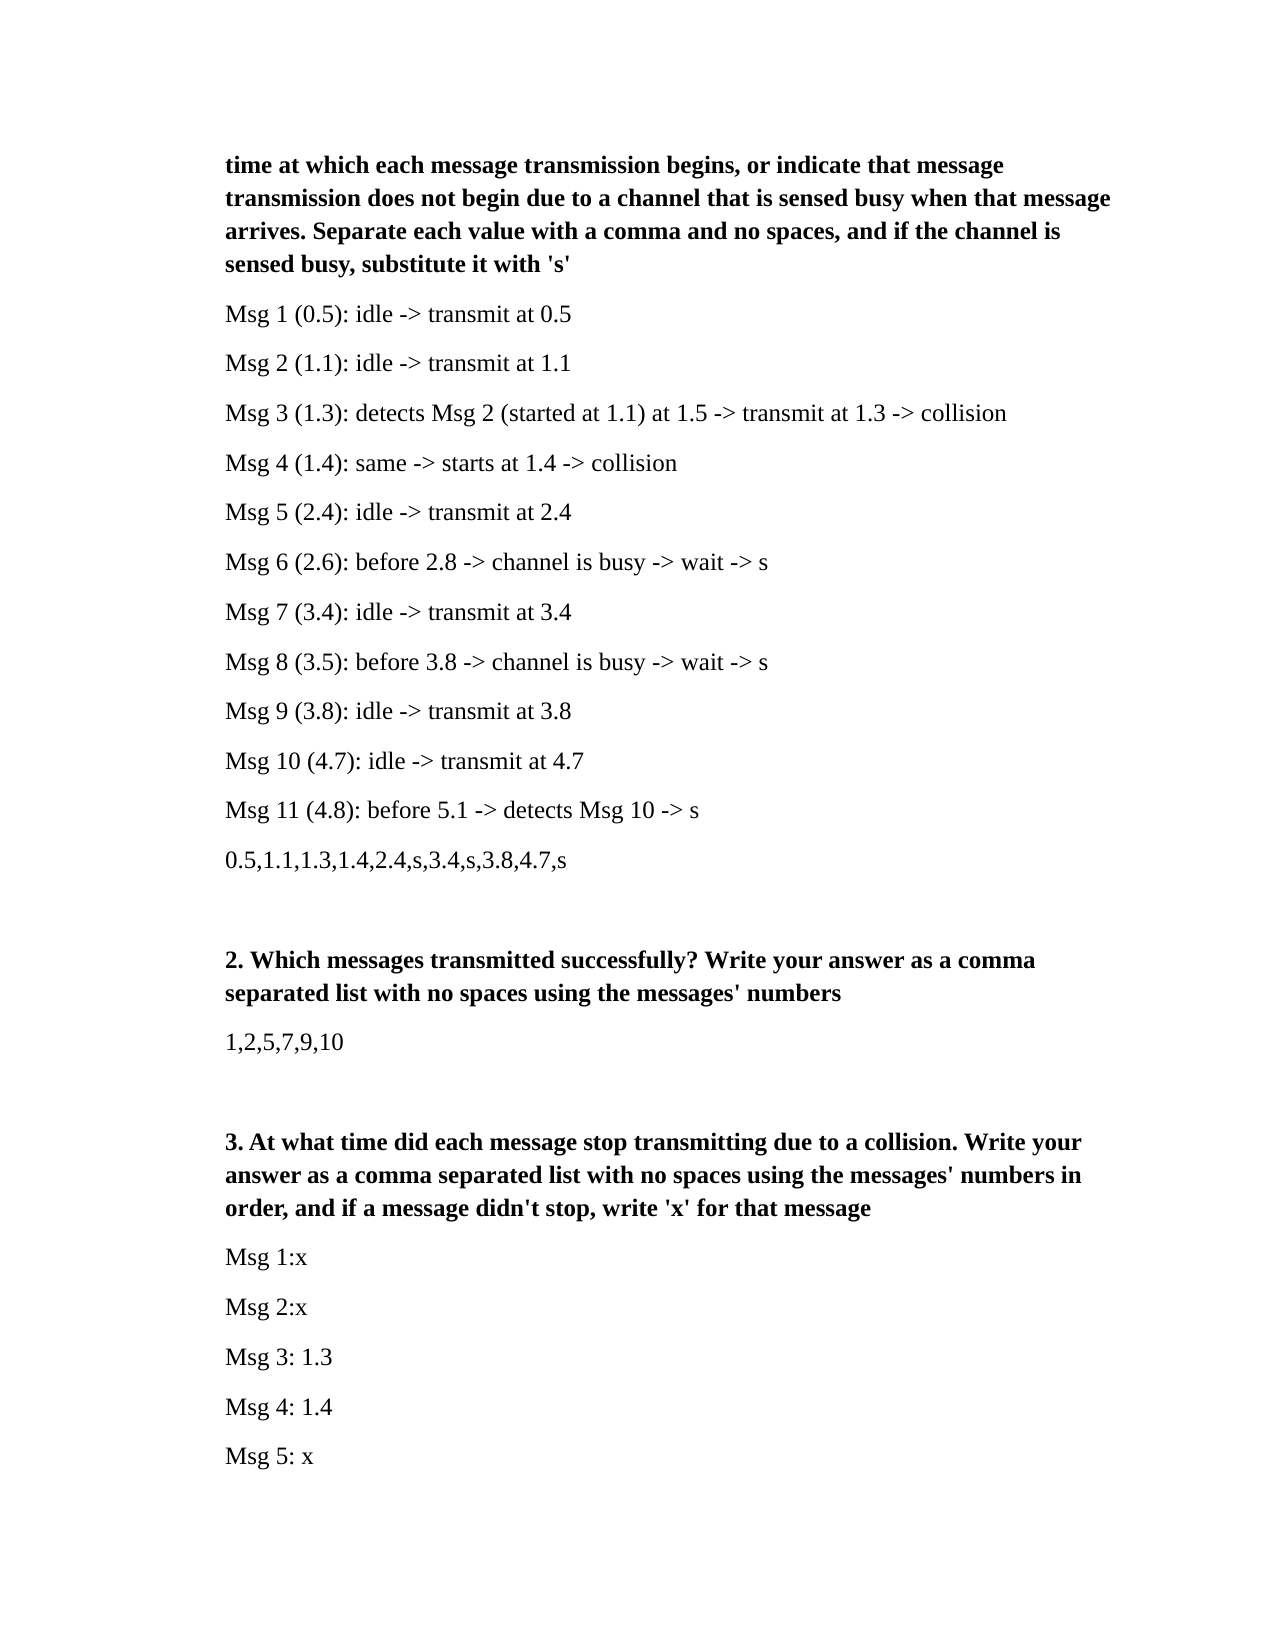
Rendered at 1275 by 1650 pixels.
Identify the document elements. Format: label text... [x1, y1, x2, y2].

text 0.5,1.1,1.3,1.4,2.4,s,3.4,s,3.8,4.7,s [225, 845, 1125, 874]
text Msg 7 (3.4): idle -> transmit at 3.4 [225, 597, 1125, 626]
text Msg 11 (4.8): before 5.1 -> detects Msg 10 -> s [225, 796, 1125, 824]
text 2. Which messages transmitted successfully? Write your answer as a comma separated list with no spaces using the messages' numbers [225, 945, 1125, 1006]
text 1,2,5,7,9,10 [225, 1027, 1125, 1056]
text Msg 5 (2.4): idle -> transmit at 2.4 [225, 497, 1125, 526]
text Msg 3: 1.3 [225, 1342, 1125, 1371]
text Msg 2:x [225, 1292, 1125, 1321]
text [225, 150, 1125, 278]
text Msg 3 (1.3): detects Msg 2 (started at 1.1) at 1.5 -> transmit at 1.3 -> collision [225, 398, 1125, 427]
text 3. At what time did each message stop transmitting due to a collision. Write your answer as a comma separated list with no spaces using the messages' numbers in order, and if a message didn't stop, write 'x' for that message [225, 1127, 1125, 1222]
text Msg 10 (4.7): idle -> transmit at 4.7 [225, 746, 1125, 775]
text Msg 4 (1.4): same -> starts at 1.4 -> collision [225, 448, 1125, 477]
text Msg 6 (2.6): before 2.8 -> channel is busy -> wait -> s [225, 547, 1125, 576]
text Msg 8 (3.5): before 3.8 -> channel is busy -> wait -> s [225, 647, 1125, 675]
text Msg 9 (3.8): idle -> transmit at 3.8 [225, 696, 1125, 725]
text Msg 1 (0.5): idle -> transmit at 0.5 [225, 299, 1125, 327]
text Msg 4: 1.4 [225, 1392, 1125, 1420]
text Msg 5: x [225, 1441, 1125, 1470]
text Msg 1:x [225, 1242, 1125, 1271]
text Msg 2 (1.1): idle -> transmit at 1.1 [225, 348, 1125, 377]
